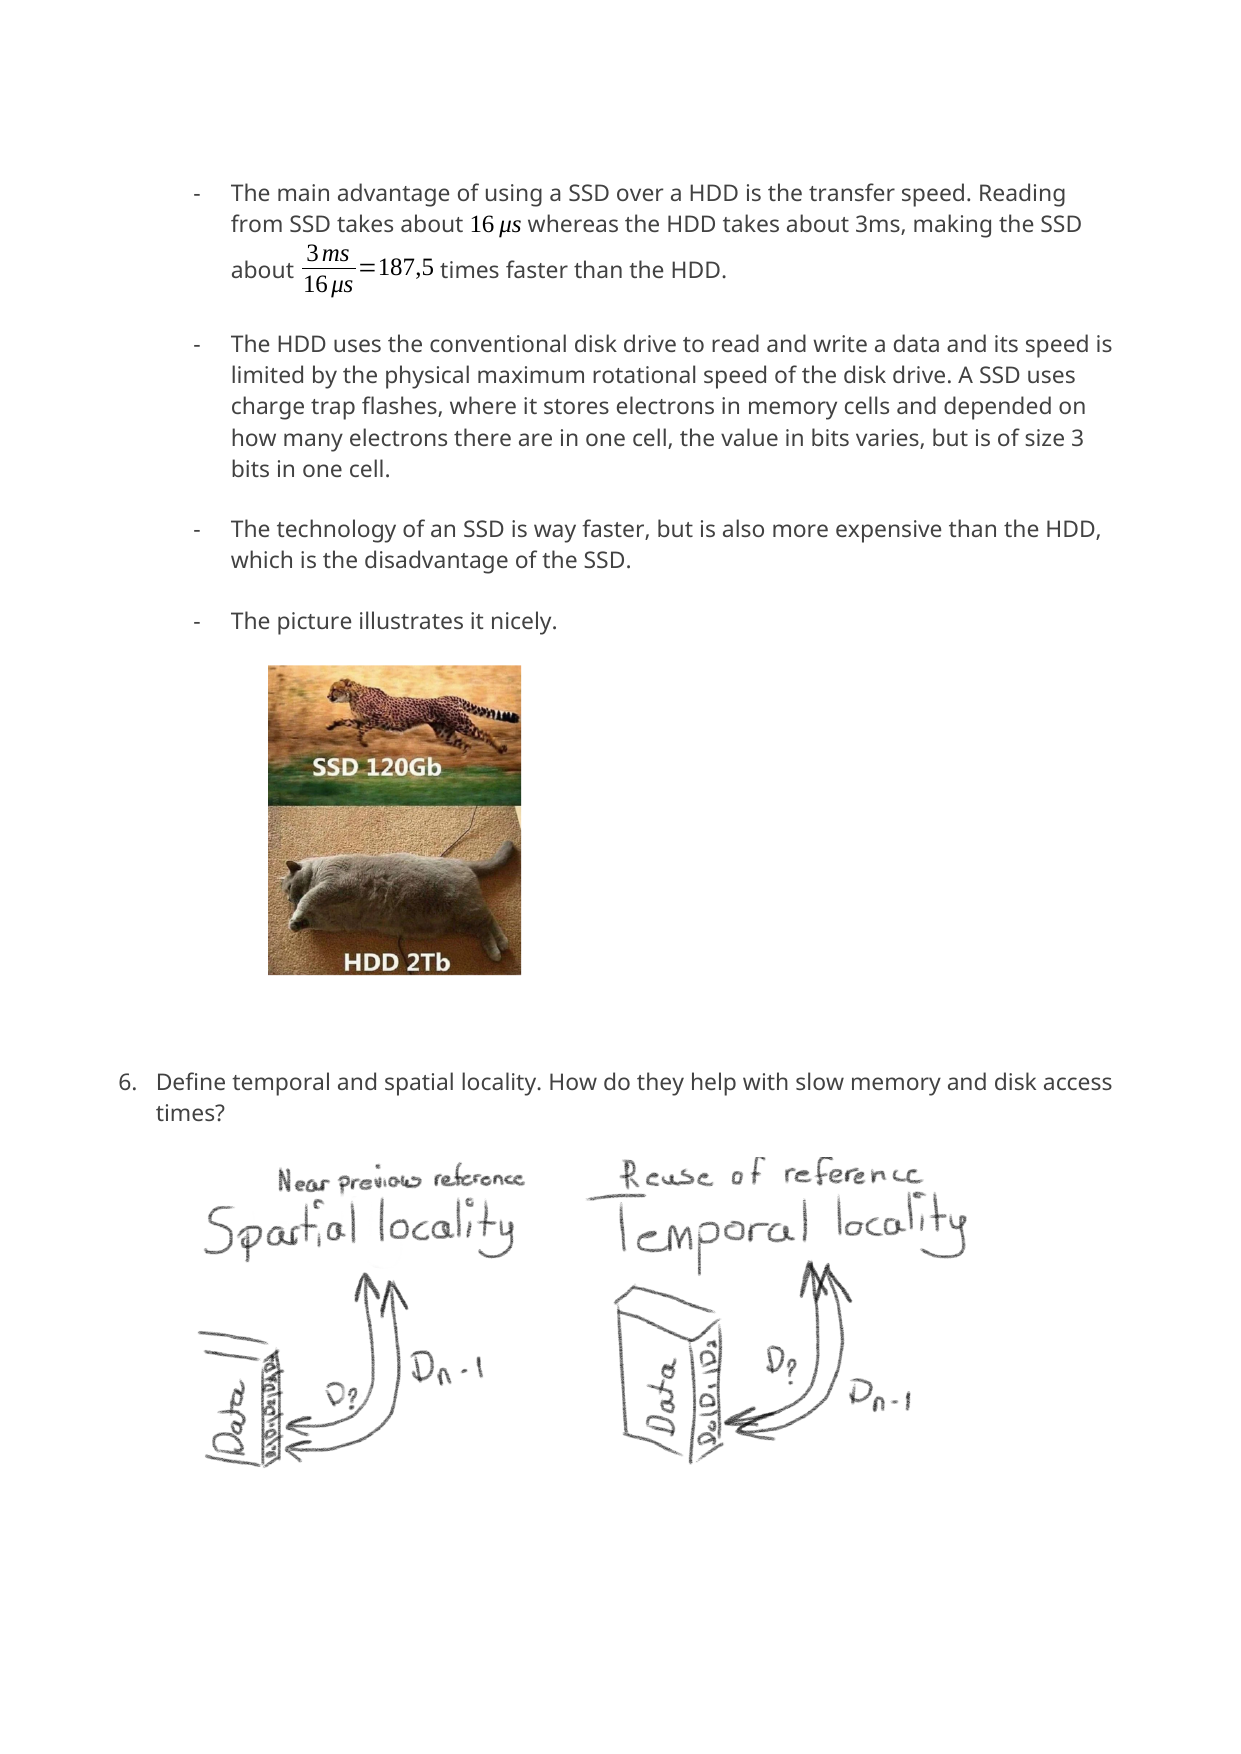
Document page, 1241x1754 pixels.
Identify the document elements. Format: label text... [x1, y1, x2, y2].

picture [268, 665, 522, 977]
list The main advantage of using a SSD over a HDD is the transfer speed. Reading from SSD takes about whereas the HDD takes about 3ms, making the SSD about times faster than the HDD. [193, 177, 1122, 299]
picture [193, 1157, 981, 1487]
list The picture illustrates it nicely. [193, 605, 1122, 636]
list The HDD uses the conventional disk drive to read and write a data and its speed is limited by the physical maximum rotational speed of the disk drive. A SSD uses charge trap flashes, where it stores electrons in memory cells and depended on how many electrons there are in one cell, the value in bits varies, but is of size 3 bits in one cell. [193, 328, 1122, 484]
list The technology of an SSD is way faster, but is also more expensive than the HDD, which is the disadvantage of the SSD. [193, 513, 1122, 576]
subtitle Define temporal and spatial locality. How do they help with slow memory and disk access times? [118, 1066, 1122, 1129]
